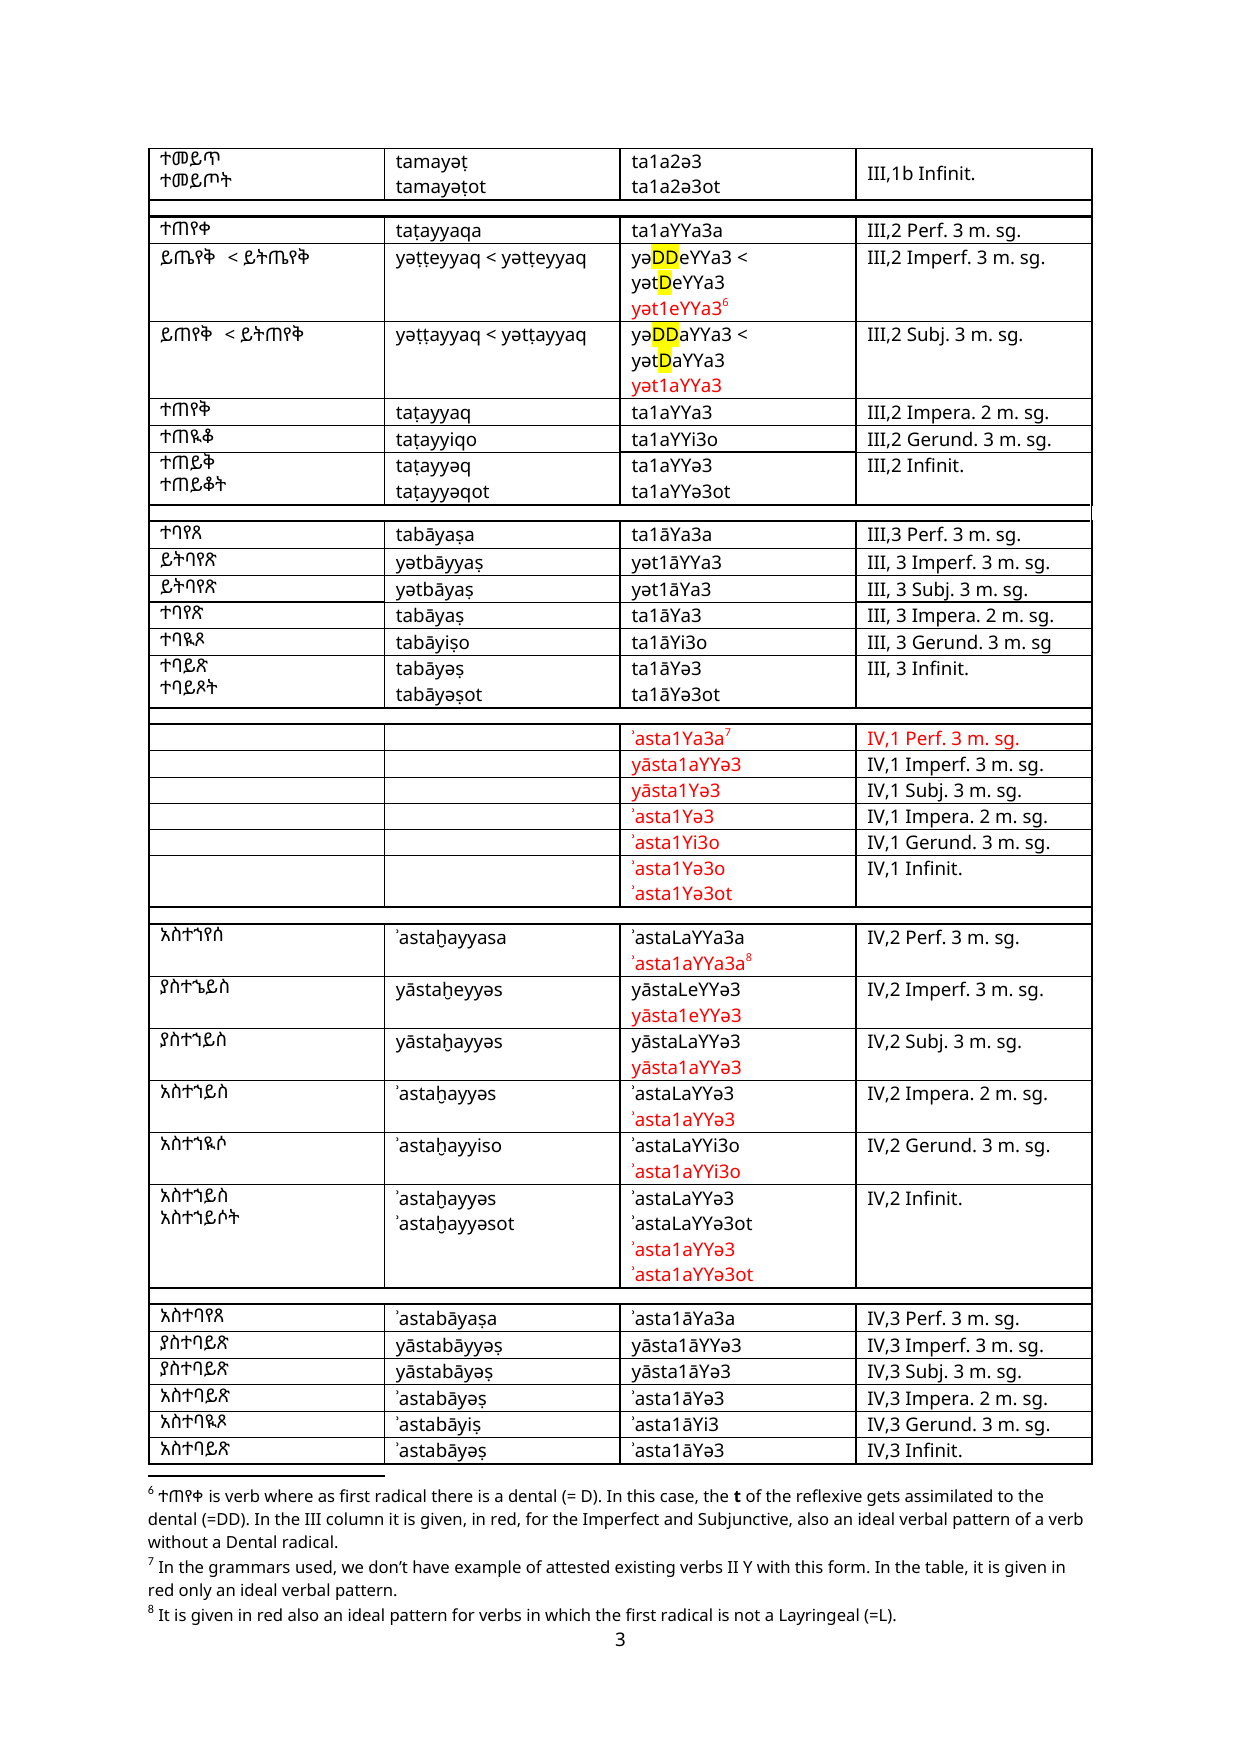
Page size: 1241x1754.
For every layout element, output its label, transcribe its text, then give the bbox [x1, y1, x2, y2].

table_cell ተባየጸ [150, 522, 384, 548]
table_cell III,2 Subj. 3 m. sg. [857, 322, 1091, 398]
table_cell yǝtbāyaṣ [385, 576, 619, 601]
table_cell yāsta1āYYǝ3 [621, 1332, 855, 1357]
table_cell ያስተባይጽ [150, 1359, 384, 1384]
table_cell ይጠየቅ < ይትጠየቅ [150, 322, 384, 398]
table_cell ይጤየቅ < ይትጤየቅ [150, 244, 384, 321]
table_cell ta1a2ǝ3 ta1a2ǝ3ot [621, 149, 855, 199]
table_cell IV,3 Subj. 3 m. sg. [857, 1359, 1091, 1384]
table_cell አስተኀዪሶ [150, 1133, 384, 1184]
table_cell ያስተኀይስ [150, 1029, 384, 1080]
table_cell ta1aYYǝ3 ta1aYYǝ3ot [621, 453, 855, 503]
table_cell III,1b Infinit. [857, 149, 1091, 199]
table_cell [150, 1289, 1091, 1303]
table_cell III, 3 Infinit. [857, 656, 1091, 707]
table_cell ተጠዪቆ [150, 426, 384, 451]
table_cell [150, 504, 1091, 520]
table_cell IV,3 Imperf. 3 m. sg. [857, 1332, 1091, 1357]
table_cell IV,2 Perf. 3 m. sg. [857, 925, 1091, 976]
table_cell IV,1 Impera. 2 m. sg. [857, 804, 1091, 828]
table_cell ʾastabāyaṣa [385, 1305, 619, 1331]
table_cell [150, 709, 1091, 723]
table_cell [385, 804, 619, 828]
table_cell yǝṭṭayyaq < yǝtṭayyaq [385, 322, 619, 398]
table_cell ta1āYa3 [621, 603, 855, 628]
table_cell ʾasta1āYǝ3 [621, 1385, 855, 1411]
table_cell ʾasta1Yǝ3o ʾasta1Yǝ3ot [621, 856, 855, 906]
table_cell yāstabāyyǝṣ [385, 1332, 619, 1357]
table_cell IV,2 Impera. 2 m. sg. [857, 1081, 1091, 1132]
table_cell yǝDDaYYa3 < yǝtDaYYa3 yǝt1aYYa3 [621, 322, 855, 398]
table_cell ይትባየጽ [150, 549, 384, 575]
table_cell yǝDDeYYa3 < yǝtDeYYa3 yǝt1eYYa3 [621, 244, 855, 321]
table_cell taṭayyaqa [385, 218, 619, 243]
table_cell [150, 830, 384, 854]
table_cell ʾastaḫayyǝs ʾastaḫayyǝsot [385, 1185, 619, 1287]
table_cell IV,3 Perf. 3 m. sg. [857, 1305, 1091, 1331]
table_cell ʾasta1Ya3a [621, 725, 855, 750]
table_cell yāstabāyǝṣ [385, 1359, 619, 1384]
table_cell [385, 830, 619, 854]
table_cell taṭayyǝq taṭayyǝqot [385, 453, 619, 503]
table_cell [150, 725, 384, 750]
table_cell yǝt1āYa3 [621, 576, 855, 601]
table_cell ʾastaḫayyǝs [385, 1081, 619, 1132]
table_cell ተባይጽ ተባይጾት [150, 656, 384, 707]
table_cell ʾastabāyǝṣ [385, 1385, 619, 1411]
table_cell ʾastaLaYYi3o ʾasta1aYYi3o [621, 1133, 855, 1184]
table_cell [150, 908, 1091, 922]
table_cell yāsta1Yǝ3 [621, 778, 855, 802]
table_cell ያስተኄይስ [150, 977, 384, 1028]
table_cell አስተኀየሰ [150, 925, 384, 976]
table_cell yāstaḫeyyǝs [385, 977, 619, 1028]
table_cell ተጠይቅ ተጠይቆት [150, 453, 384, 503]
table_cell tabāyiṣo [385, 629, 619, 654]
table_cell IV,3 Infinit. [857, 1438, 1091, 1463]
table_cell IV,1 Subj. 3 m. sg. [857, 778, 1091, 802]
table_cell አስተባዪጾ [150, 1412, 384, 1437]
table_cell III, 3 Imperf. 3 m. sg. [857, 549, 1091, 575]
table_cell ʾasta1Yǝ3 [621, 804, 855, 828]
table_cell ተጠየቅ [150, 399, 384, 425]
table_cell tabāyaṣ [385, 603, 619, 628]
table_cell ta1aYYa3a [621, 218, 855, 243]
table_cell III,3 Perf. 3 m. sg. [857, 520, 1091, 548]
table_cell ʾastabāyiṣ [385, 1412, 619, 1437]
table_cell III,2 Gerund. 3 m. sg. [857, 426, 1091, 451]
table_cell [150, 201, 1091, 215]
table_cell yǝt1āYYa3 [621, 549, 855, 575]
table_cell ይትባየጽ [150, 576, 384, 601]
table_cell yāsta1āYǝ3 [621, 1359, 855, 1384]
table_cell [150, 751, 384, 776]
table_cell ተጠየቀ [150, 218, 384, 243]
table_cell tabāyǝṣ tabāyǝṣot [385, 656, 619, 707]
table_cell IV,1 Perf. 3 m. sg. [857, 725, 1091, 750]
table_cell ta1āYi3o [621, 629, 855, 654]
table_cell ta1āYa3a [621, 522, 855, 548]
table_cell III,2 Infinit. [857, 453, 1091, 503]
table_cell [385, 856, 619, 906]
table_cell ʾasta1āYi3 [621, 1412, 855, 1437]
table_cell ta1āYǝ3 ta1āYǝ3ot [621, 656, 855, 707]
table_cell ta1aYYa3 [621, 399, 855, 425]
table_cell yǝtbāyyaṣ [385, 549, 619, 575]
table_cell [150, 856, 384, 906]
table_cell አስተባይጽ [150, 1385, 384, 1411]
table_cell yāstaLeYYǝ3 yāsta1eYYǝ3 [621, 977, 855, 1028]
table_cell [150, 778, 384, 802]
table_cell tabāyaṣa [385, 522, 619, 548]
table_cell ʾastaLaYYǝ3 ʾasta1aYYǝ3 [621, 1081, 855, 1132]
table_cell አስተኀይስ [150, 1081, 384, 1132]
table_cell III,2 Imperf. 3 m. sg. [857, 244, 1091, 321]
table_cell IV,3 Gerund. 3 m. sg. [857, 1412, 1091, 1437]
table_cell ʾasta1Yi3o [621, 830, 855, 854]
table_cell አስተኀይስ አስተኀይሶት [150, 1185, 384, 1287]
table_cell IV,3 Impera. 2 m. sg. [857, 1385, 1091, 1411]
table_cell IV,1 Infinit. [857, 856, 1091, 906]
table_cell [621, 1438, 855, 1463]
table_cell ʾastaḫayyasa [385, 925, 619, 976]
table_cell አስተባየጸ [150, 1305, 384, 1331]
table_cell taṭayyiqo [385, 426, 619, 451]
table_cell [385, 778, 619, 802]
table_cell yǝṭṭeyyaq < yǝtṭeyyaq [385, 244, 619, 321]
table_cell ʾastaLaYYa3a ʾasta1aYYa3a [621, 925, 855, 976]
table_cell yāsta1aYYǝ3 [621, 751, 855, 776]
table_cell yāstaLaYYǝ3 yāsta1aYYǝ3 [621, 1029, 855, 1080]
table_cell ተባዪጾ [150, 629, 384, 654]
table_cell [385, 751, 619, 776]
table_cell III, 3 Gerund. 3 m. sg [857, 629, 1091, 654]
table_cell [385, 1438, 619, 1463]
table_cell III,2 Perf. 3 m. sg. [857, 218, 1091, 243]
table_cell IV,2 Imperf. 3 m. sg. [857, 977, 1091, 1028]
table_cell ʾasta1āYa3a [621, 1305, 855, 1331]
table_cell tamayǝṭ tamayǝṭot [385, 149, 619, 199]
table_cell III, 3 Subj. 3 m. sg. [857, 576, 1091, 601]
table_cell [150, 804, 384, 828]
table_cell yāstaḫayyǝs [385, 1029, 619, 1080]
table_cell taṭayyaq [385, 399, 619, 425]
table_cell IV,1 Imperf. 3 m. sg. [857, 751, 1091, 776]
table_cell ʾastaḫayyiso [385, 1133, 619, 1184]
table_cell አስተባይጽ አስተባይጾት [150, 1438, 384, 1463]
table_cell ተባየጽ [150, 603, 384, 628]
table_cell III,2 Impera. 2 m. sg. [857, 399, 1091, 425]
table_cell IV,1 Gerund. 3 m. sg. [857, 830, 1091, 854]
table_cell IV,2 Gerund. 3 m. sg. [857, 1133, 1091, 1184]
table_cell IV,2 Infinit. [857, 1185, 1091, 1287]
table_cell III, 3 Impera. 2 m. sg. [857, 603, 1091, 628]
table_cell ተመይጥ ተመይጦት [150, 149, 384, 199]
table_cell IV,2 Subj. 3 m. sg. [857, 1029, 1091, 1080]
table_cell ʾastaLaYYǝ3 ʾastaLaYYǝ3ot ʾasta1aYYǝ3 ʾasta1aYYǝ3ot [621, 1185, 855, 1287]
table_cell ያስተባይጽ [150, 1332, 384, 1357]
table_cell ta1aYYi3o [621, 426, 855, 451]
table_cell [385, 725, 619, 750]
